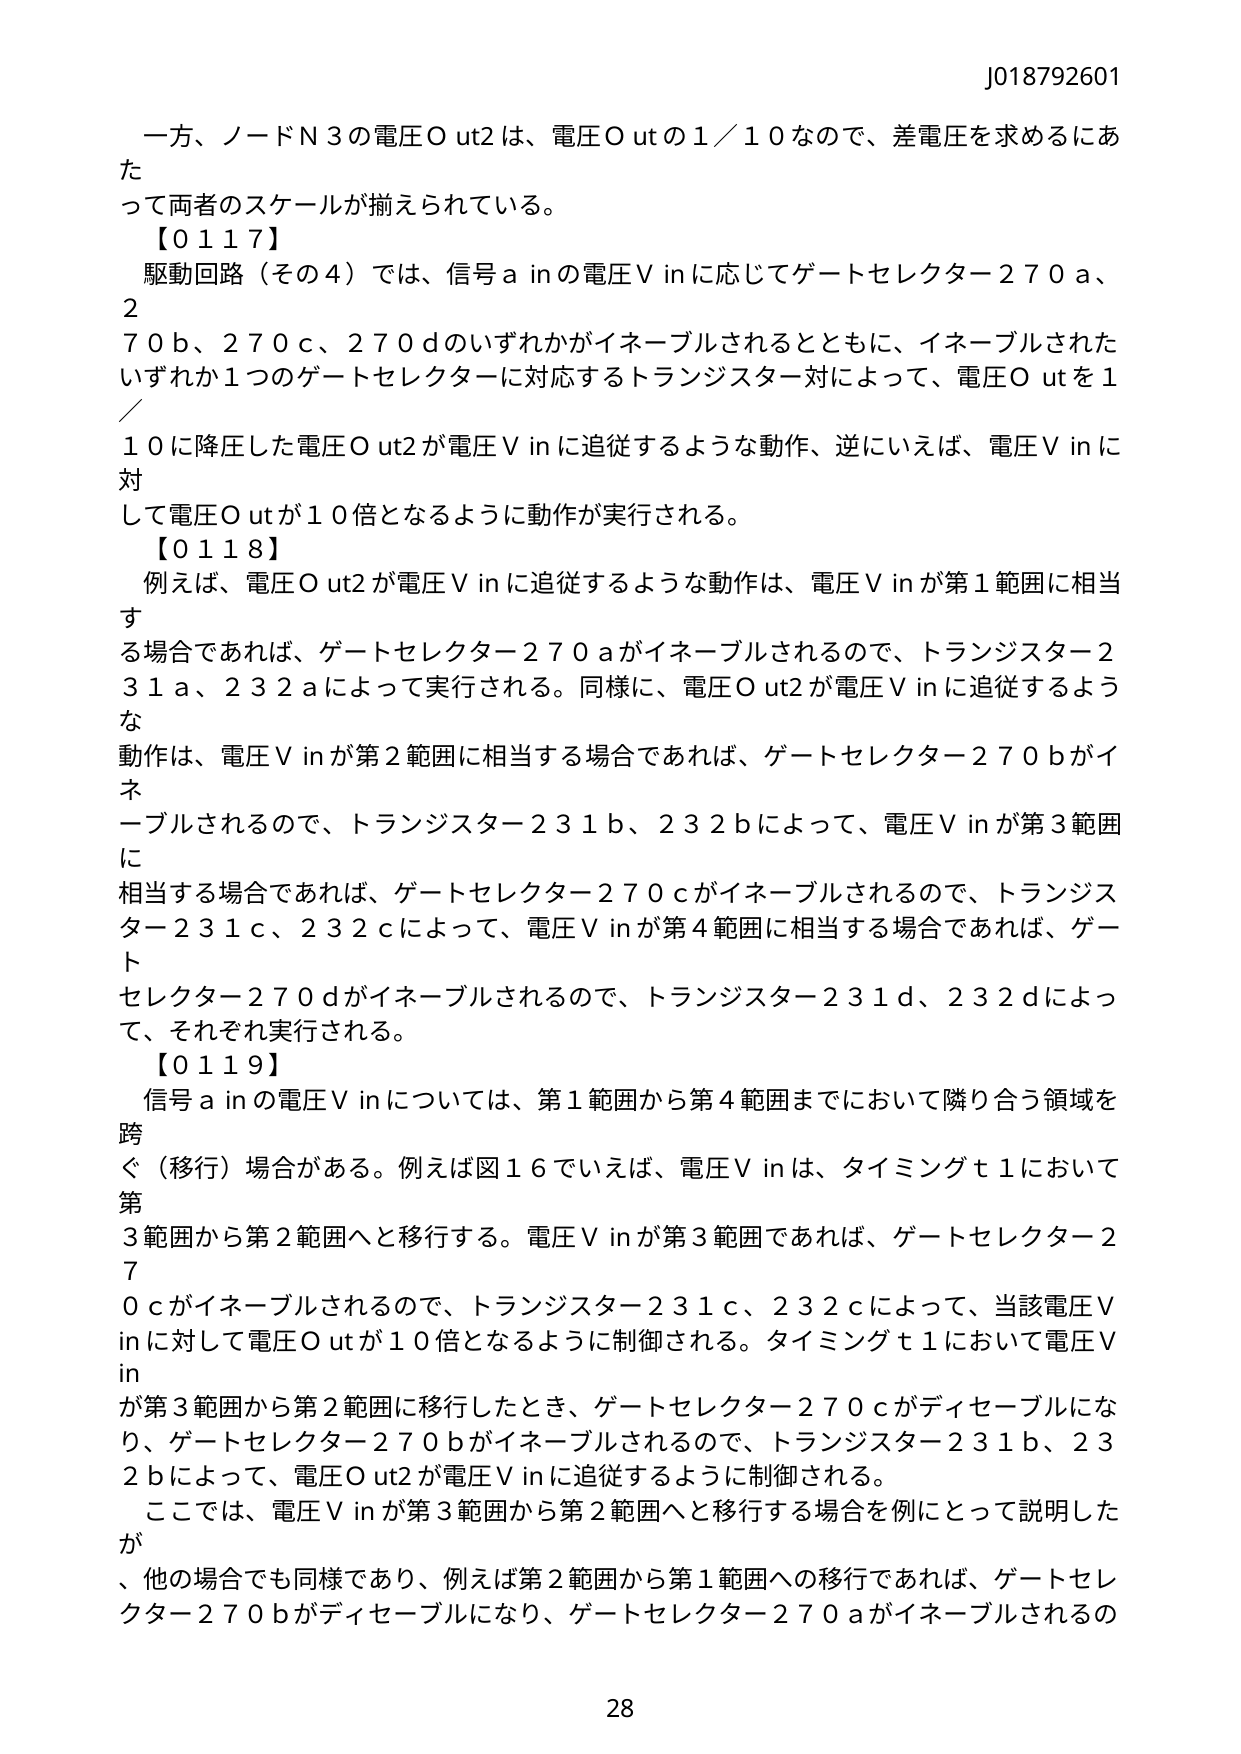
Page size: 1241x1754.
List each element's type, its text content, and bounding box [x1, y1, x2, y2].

text ３範囲から第２範囲へと移行する。電圧Ｖinが第３範囲であれば、ゲートセレクター２７ [118, 1219, 1122, 1288]
text クター２７０ｂがディセーブルになり、ゲートセレクター２７０ａがイネーブルされるの [118, 1596, 1122, 1630]
text 、他の場合でも同様であり、例えば第２範囲から第１範囲への移行であれば、ゲートセレ [118, 1561, 1122, 1596]
text ここでは、電圧Ｖinが第３範囲から第２範囲へと移行する場合を例にとって説明したが [118, 1492, 1122, 1561]
text が第３範囲から第２範囲に移行したとき、ゲートセレクター２７０ｃがディセーブルにな [118, 1389, 1122, 1424]
text 一方、ノードＮ３の電圧Ｏut2は、電圧Ｏutの１／１０なので、差電圧を求めるにあた [118, 118, 1122, 187]
text ター２３１ｃ、２３２ｃによって、電圧Ｖinが第４範囲に相当する場合であれば、ゲート [118, 909, 1122, 978]
text り、ゲートセレクター２７０ｂがイネーブルされるので、トランジスター２３１ｂ、２３ [118, 1424, 1122, 1458]
text ０ｃがイネーブルされるので、トランジスター２３１ｃ、２３２ｃによって、当該電圧Ｖ [118, 1288, 1122, 1322]
text して電圧Ｏutが１０倍となるように動作が実行される。 [118, 497, 1122, 531]
text 【０１１８】 [118, 531, 1122, 565]
text 【０１１９】 [118, 1047, 1122, 1082]
text 相当する場合であれば、ゲートセレクター２７０ｃがイネーブルされるので、トランジス [118, 875, 1122, 909]
text inに対して電圧Ｏutが１０倍となるように制御される。タイミングｔ１において電圧Ｖin [118, 1322, 1122, 1389]
text 【０１１７】 [118, 221, 1122, 256]
text 駆動回路（その４）では、信号ａinの電圧Ｖinに応じてゲートセレクター２７０ａ、２ [118, 256, 1122, 324]
text って両者のスケールが揃えられている。 [118, 187, 1122, 221]
text ーブルされるので、トランジスター２３１ｂ、２３２ｂによって、電圧Ｖinが第３範囲に [118, 806, 1122, 875]
text ぐ（移行）場合がある。例えば図１６でいえば、電圧Ｖinは、タイミングｔ１において第 [118, 1150, 1122, 1219]
text て、それぞれ実行される。 [118, 1013, 1122, 1047]
text ３１ａ、２３２ａによって実行される。同様に、電圧Ｏut2が電圧Ｖinに追従するような [118, 669, 1122, 737]
text ２ｂによって、電圧Ｏut2が電圧Ｖinに追従するように制御される。 [118, 1458, 1122, 1492]
text ７０ｂ、２７０ｃ、２７０ｄのいずれかがイネーブルされるとともに、イネーブルされた [118, 324, 1122, 359]
text 信号ａinの電圧Ｖinについては、第１範囲から第４範囲までにおいて隣り合う領域を跨 [118, 1082, 1122, 1150]
text 動作は、電圧Ｖinが第２範囲に相当する場合であれば、ゲートセレクター２７０ｂがイネ [118, 737, 1122, 806]
text 例えば、電圧Ｏut2が電圧Ｖinに追従するような動作は、電圧Ｖinが第１範囲に相当す [118, 565, 1122, 634]
text １０に降圧した電圧Ｏut2が電圧Ｖinに追従するような動作、逆にいえば、電圧Ｖinに対 [118, 428, 1122, 497]
text いずれか１つのゲートセレクターに対応するトランジスター対によって、電圧Ｏutを１／ [118, 359, 1122, 428]
text る場合であれば、ゲートセレクター２７０ａがイネーブルされるので、トランジスター２ [118, 634, 1122, 669]
text セレクター２７０ｄがイネーブルされるので、トランジスター２３１ｄ、２３２ｄによっ [118, 978, 1122, 1013]
